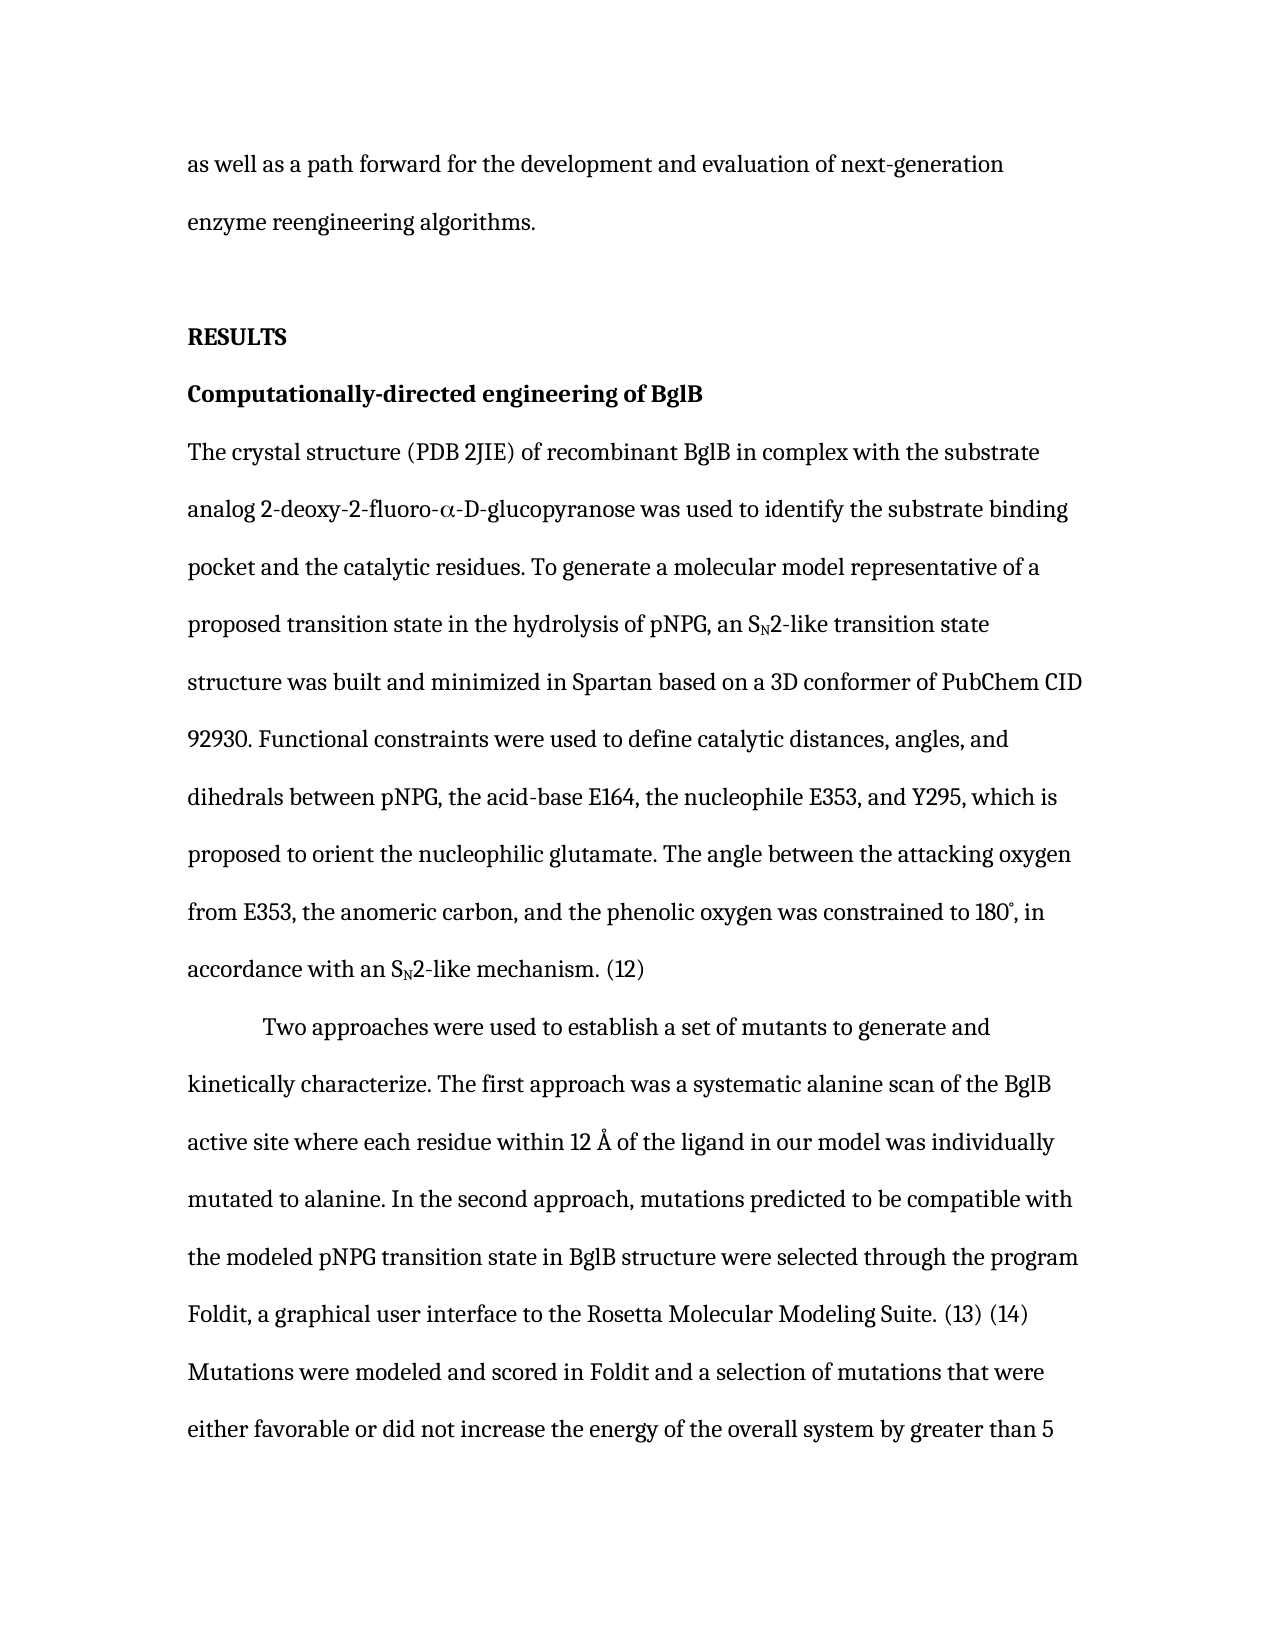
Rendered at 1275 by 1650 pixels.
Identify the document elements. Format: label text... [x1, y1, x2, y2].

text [187, 1012, 1087, 1444]
text Computationally-directed engineering of BglB [187, 380, 1087, 409]
text RESULTS [187, 322, 1087, 351]
text The crystal structure (PDB 2JIE) of recombinant BglB in complex with the substrate analog 2-deoxy-2-fluoro--D-glucopyranose was used to identify the substrate binding pocket and the catalytic residues. To generate a molecular model representative of a proposed transition state in the hydrolysis of pNPG, an SN2-like transition state structure was built and minimized in Spartan based on a 3D conformer of PubChem CID 92930. Functional constraints were used to define catalytic distances, angles, and dihedrals between pNPG, the acid-base E164, the nucleophile E353, and Y295, which is proposed to orient the nucleophilic glutamate. The angle between the attacking oxygen from E353, the anomeric carbon, and the phenolic oxygen was constrained to 180˚, in accordance with an SN2-like mechanism. (12) [187, 437, 1087, 984]
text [187, 150, 1087, 236]
